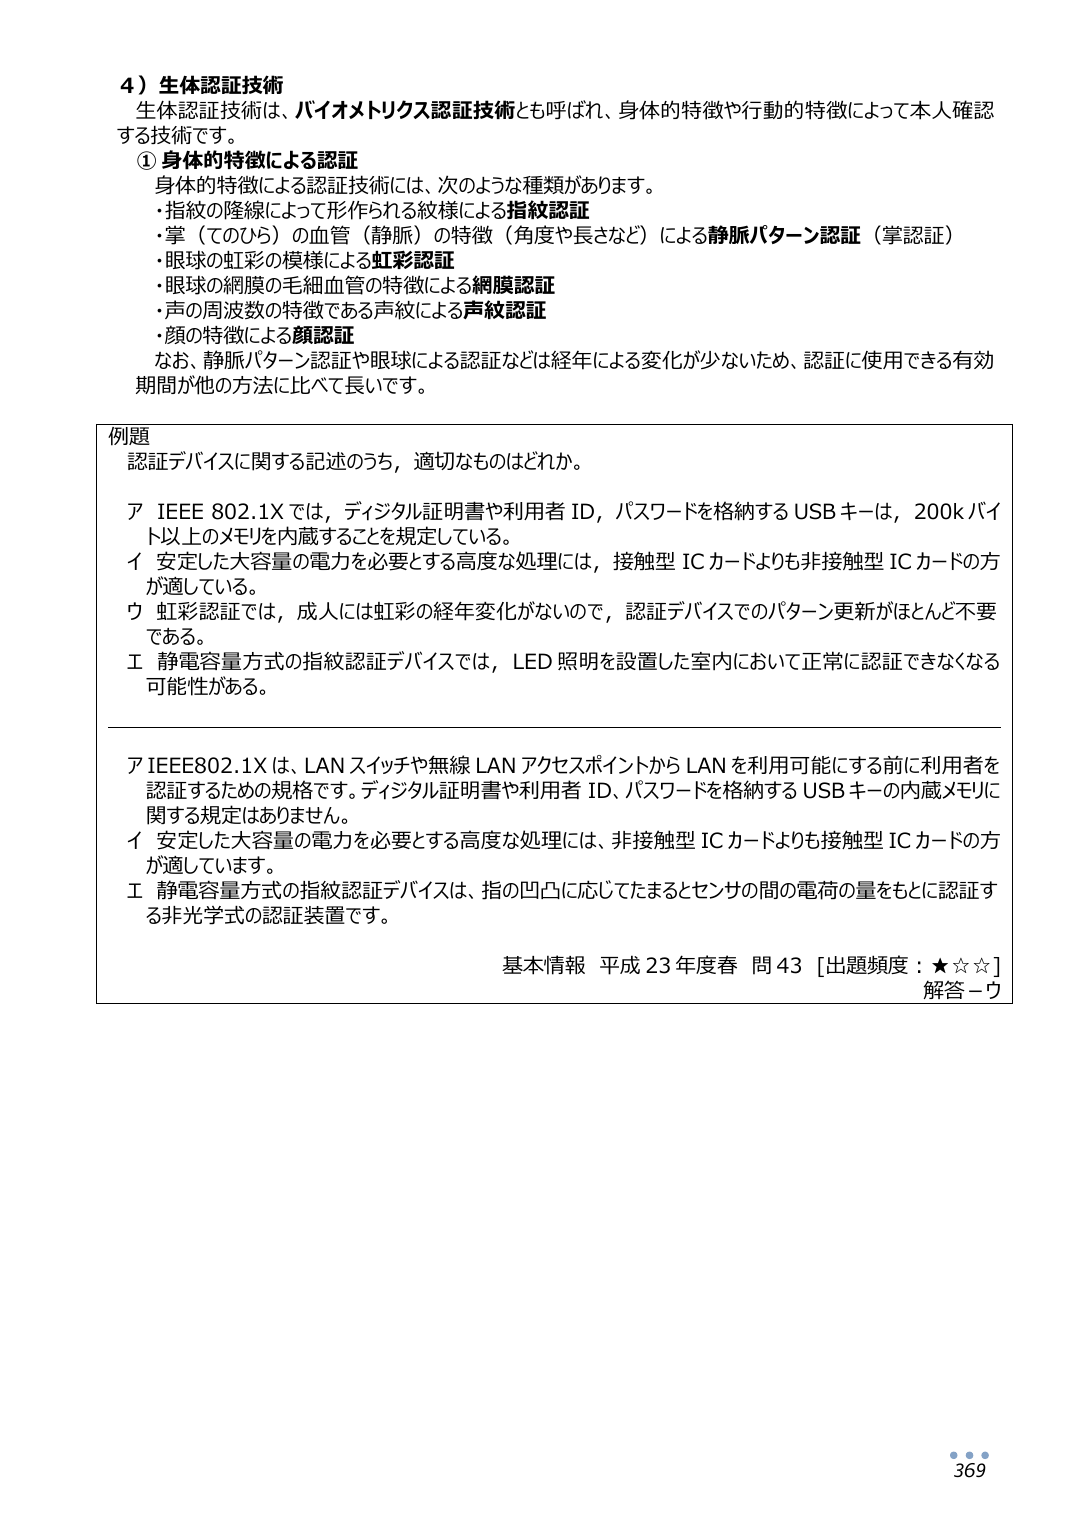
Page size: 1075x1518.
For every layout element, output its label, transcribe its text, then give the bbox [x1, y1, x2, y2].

text ・顔の特徴による顔認証 [98, 324, 996, 349]
text ・眼球の網膜の毛細血管の特徴による網膜認証 [98, 274, 996, 299]
text 生体認証技術は、バイオメトリクス認証技術とも呼ばれ、身体的特徴や行動的特徴によって本人確認する技術です。 [117, 99, 996, 149]
subtitle ４）生体認証技術 [98, 74, 996, 99]
subtitle ①身体的特徴による認証 [79, 149, 996, 174]
text ・声の周波数の特徴である声紋による声紋認証 [98, 299, 996, 324]
text ・眼球の虹彩の模様による虹彩認証 [98, 249, 996, 274]
text 身体的特徴による認証技術には、次のような種類があります。 [98, 174, 996, 199]
text ・掌（てのひら）の血管（静脈）の特徴（角度や長さなど）による静脈パターン認証（掌認証） [98, 224, 996, 249]
table_header 例題 認証デバイスに関する記述のうち，適切なものはどれか。 ア IEEE 802.1Xでは，ディジタル証明書や利用者ID，パスワードを格納するUSBキーは，200kバイト以上のメモリを内蔵することを規定している。 イ 安定した大容量の電力を必要とする高度な処理には，接触型ICカードよりも非接触型ICカードの方が適している。 ウ 虹彩認証では，成人には虹彩の経年変化がないので，認証デバイスでのパターン更新がほとんど不要である。 エ 静電容量方式の指紋認証デバイスでは，LED照明を設置した室内において正常に認証できなくなる可能性がある。 アIEEE802.1Xは、LANスイッチや無線LANアクセスポイントからLANを利用可能にする前に利用者を認証するための規格です。ディジタル証明書や利用者ID、パスワードを格納するUSBキーの内蔵メモリに関する規定はありません。 イ 安定した大容量の電力を必要とする高度な処理には、非接触型ICカードよりも接触型ICカードの方が適しています。 エ 静電容量方式の指紋認証デバイスは、指の凹凸に応じてたまるとセンサの間の電荷の量をもとに認証する非光学式の認証装置です。 基本情報 平成23年度春 問43 [出題頻度：★☆☆] 解答－ウ [97, 425, 1012, 1003]
text ・指紋の隆線によって形作られる紋様による指紋認証 [98, 199, 996, 224]
text なお、静脈パターン認証や眼球による認証などは経年による変化が少ないため、認証に使用できる有効期間が他の方法に比べて長いです。 [135, 349, 996, 399]
